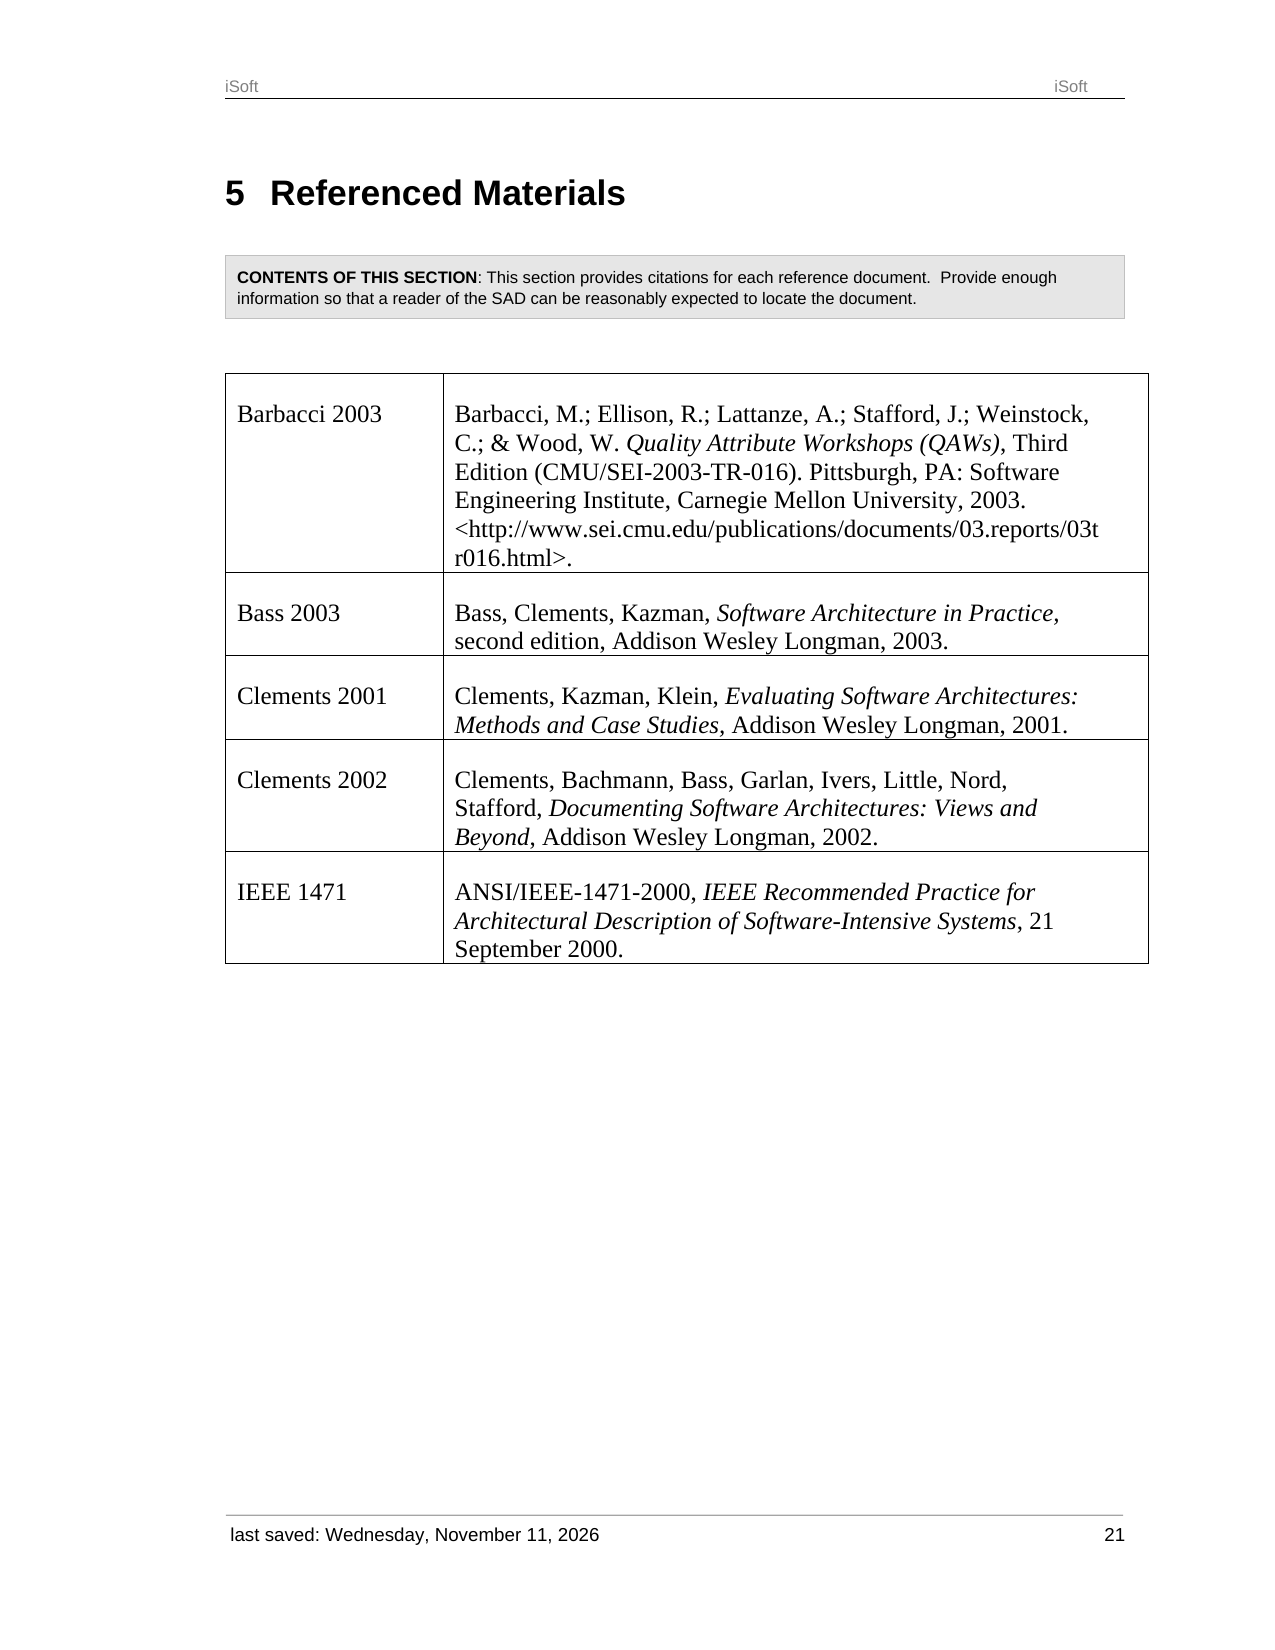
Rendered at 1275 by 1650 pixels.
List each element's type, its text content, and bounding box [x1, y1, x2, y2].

table_cell Clements 2002 [226, 740, 443, 851]
table_cell Clements, Kazman, Klein, Evaluating Software Architectures: Methods and Case Studies, Addison Wesley Longman, 2001. [444, 656, 1148, 739]
table_header Barbacci, M.; Ellison, R.; Lattanze, A.; Stafford, J.; Weinstock, C.; & Wood, W. Quality Attribute Workshops (QAWs), Third Edition (CMU/SEI-2003-TR-016). Pittsburgh, PA: Software Engineering Institute, Carnegie Mellon University, 2003. <http://www.sei.cmu.edu/publications/documents/03.reports/03tr016.html>. [444, 374, 1148, 572]
table_cell Bass 2003 [226, 573, 443, 655]
table_cell Clements, Bachmann, Bass, Garlan, Ivers, Little, Nord, Stafford, Documenting Software Architectures: Views and Beyond, Addison Wesley Longman, 2002. [444, 740, 1148, 851]
table_header CONTENTS OF THIS SECTION: This section provides citations for each reference document. Provide enough information so that a reader of the SAD can be reasonably expected to locate the document. [226, 256, 1124, 318]
table_cell Clements 2001 [226, 656, 443, 739]
table_cell ANSI/IEEE-1471-2000, IEEE Recommended Practice for Architectural Description of Software-Intensive Systems, 21 September 2000. [444, 852, 1148, 963]
subtitle Referenced Materials [225, 157, 1125, 213]
table_cell Bass, Clements, Kazman, Software Architecture in Practice, second edition, Addison Wesley Longman, 2003. [444, 573, 1148, 655]
table_cell IEEE 1471 [226, 852, 443, 963]
table_header Barbacci 2003 [226, 374, 443, 572]
